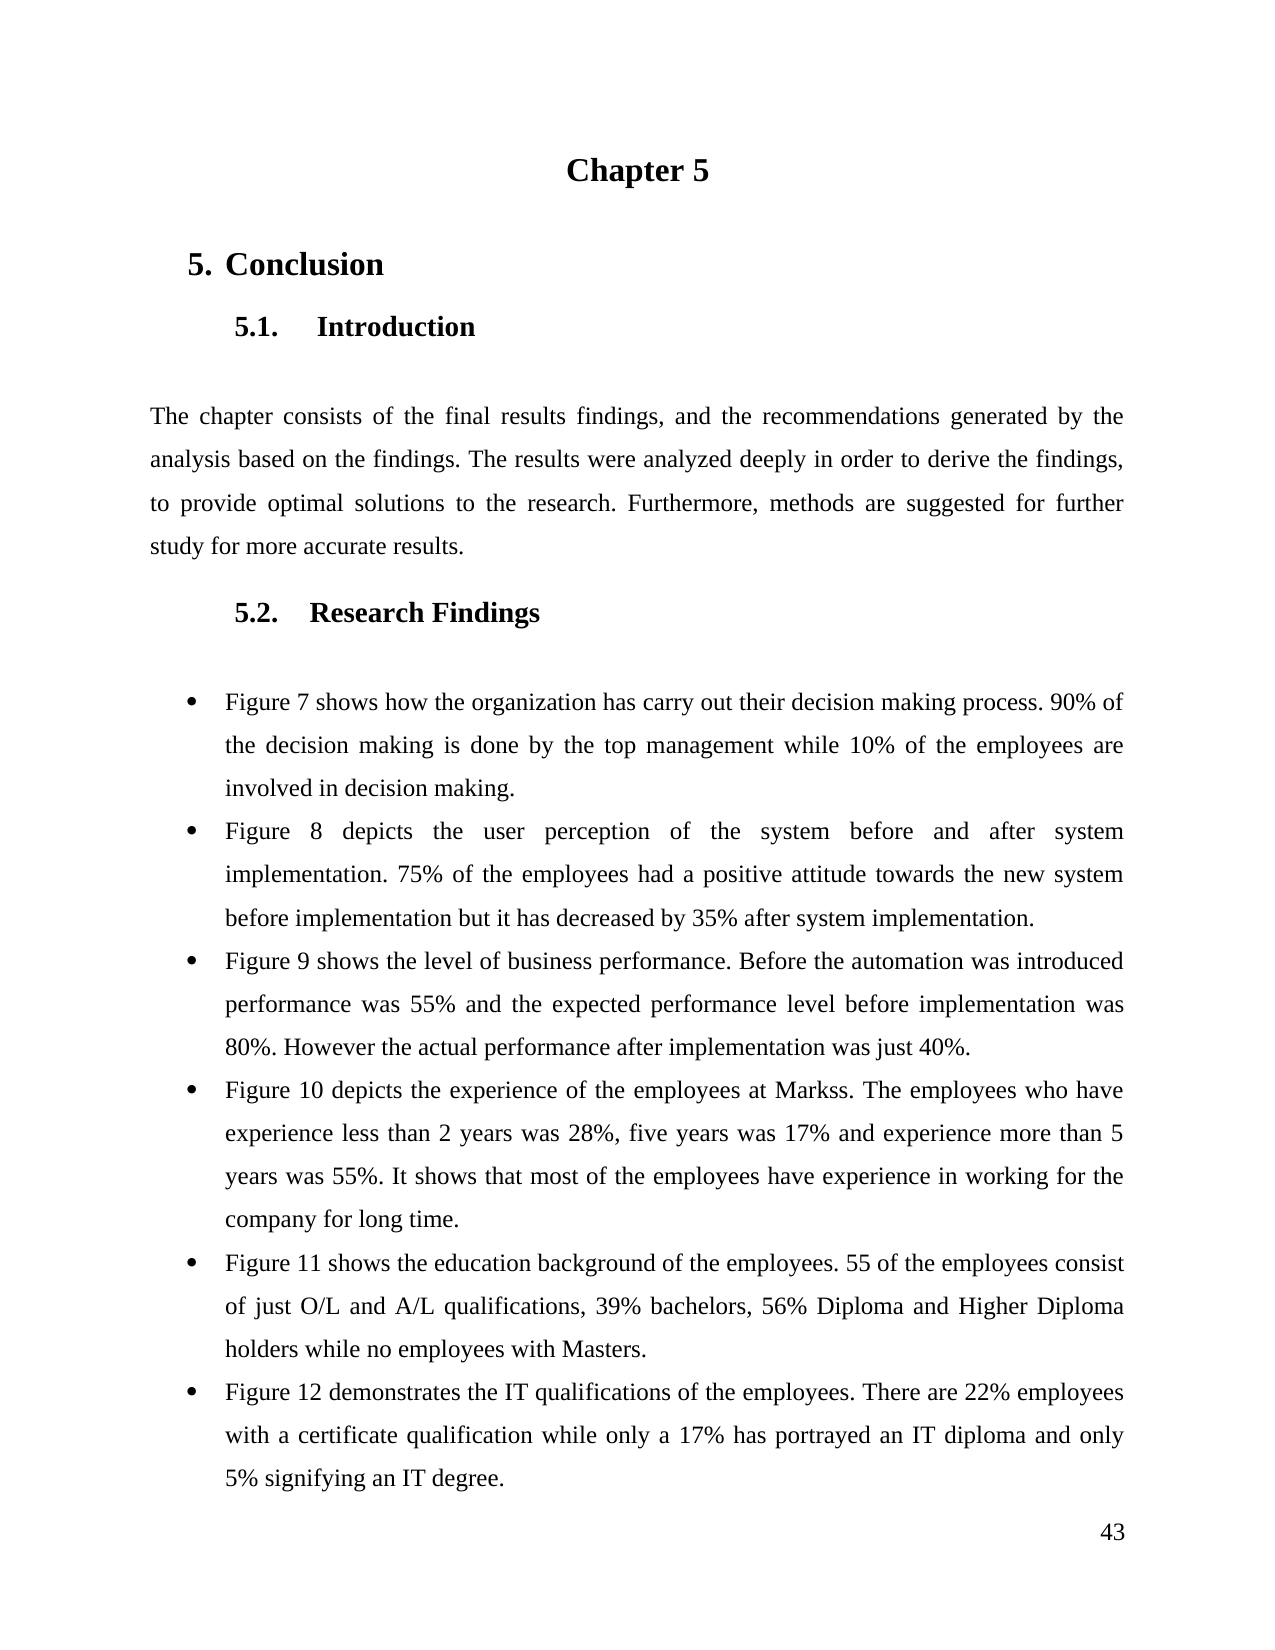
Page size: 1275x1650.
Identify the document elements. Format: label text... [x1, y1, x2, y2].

list Figure 11 shows the education background of the employees. 55 of the employees consist of just O/L and A/L qualifications, 39% bachelors, 56% Diploma and Higher Diploma holders while no employees with Masters. [187, 1248, 1125, 1363]
list Figure 10 depicts the experience of the employees at Markss. The employees who have experience less than 2 years was 28%, five years was 17% and experience more than 5 years was 55%. It shows that most of the employees have experience in working for the company for long time. [187, 1075, 1125, 1233]
subtitle Introduction [234, 309, 1125, 342]
list Figure 9 shows the level of business performance. Before the automation was introduced performance was 55% and the expected performance level before implementation was 80%. However the actual performance after implementation was just 40%. [187, 946, 1125, 1061]
text The chapter consists of the final results findings, and the recommendations generated by the analysis based on the findings. The results were analyzed deeply in order to derive the findings, to provide optimal solutions to the research. Furthermore, methods are suggested for further study for more accurate results. [150, 401, 1125, 559]
subtitle Research Findings [234, 595, 1125, 628]
subtitle Conclusion [187, 244, 1125, 282]
list Figure 8 depicts the user perception of the system before and after system implementation. 75% of the employees had a positive attitude towards the new system before implementation but it has decreased by 35% after system implementation. [187, 816, 1125, 931]
list Figure 7 shows how the organization has carry out their decision making process. 90% of the decision making is done by the top management while 10% of the employees are involved in decision making. [187, 687, 1125, 802]
subtitle Chapter 5 [150, 150, 1125, 188]
list Figure 12 demonstrates the IT qualifications of the employees. There are 22% employees with a certificate qualification while only a 17% has portrayed an IT diploma and only 5% signifying an IT degree. [187, 1377, 1125, 1492]
